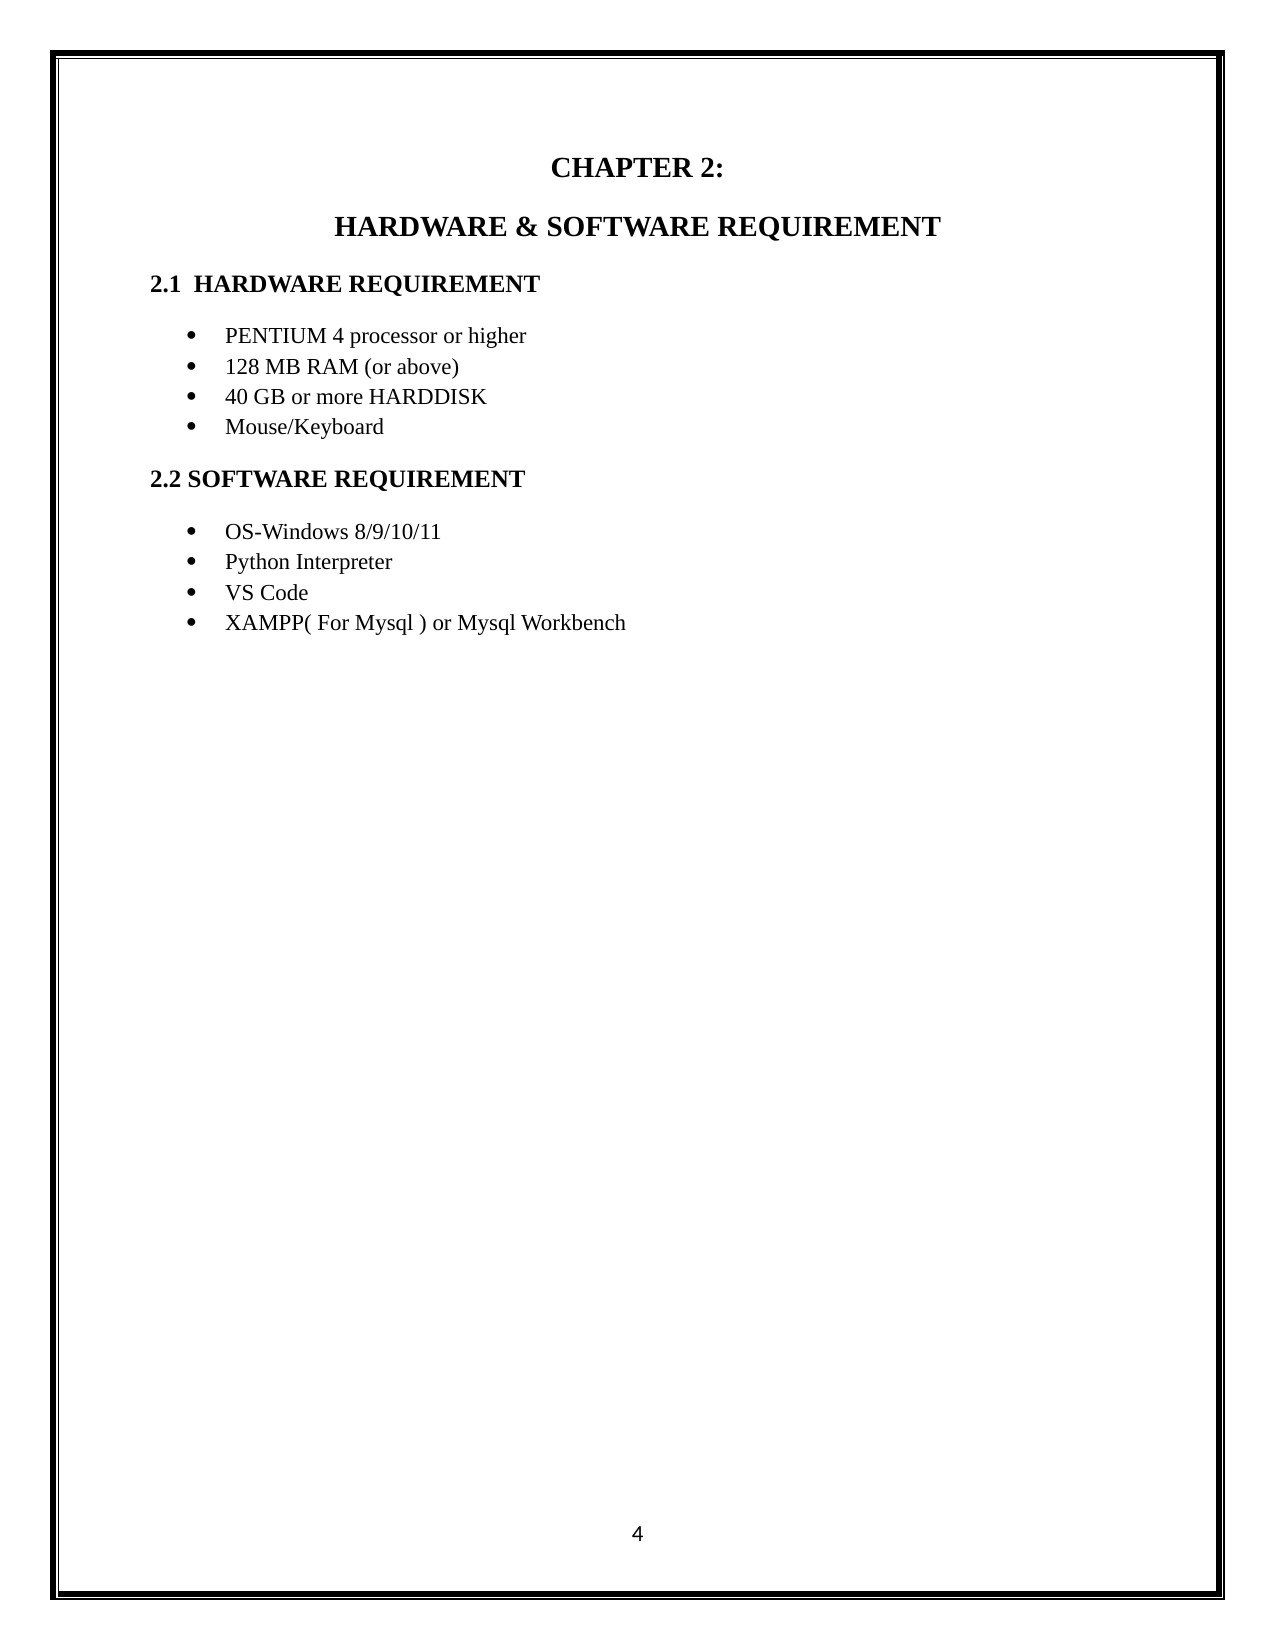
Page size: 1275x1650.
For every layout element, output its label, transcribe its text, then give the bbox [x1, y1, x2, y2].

list PENTIUM 4 processor or higher [187, 323, 1125, 349]
text CHAPTER 2: [150, 150, 1125, 183]
list 128 MB RAM (or above) [187, 353, 1125, 379]
list 40 GB or more HARDDISK [187, 383, 1125, 409]
list XAMPP( For Mysql ) or Mysql Workbench [187, 609, 1125, 635]
list Python Interpreter [187, 548, 1125, 575]
list VS Code [187, 578, 1125, 605]
list Mouse/Keyboard [187, 413, 1125, 439]
list OS-Windows 8/9/10/11 [187, 518, 1125, 544]
text HARDWARE & SOFTWARE REQUIREMENT [150, 209, 1125, 243]
text 2.2 SOFTWARE REQUIREMENT [150, 464, 1125, 493]
text 2.1 HARDWARE REQUIREMENT [150, 269, 1125, 297]
